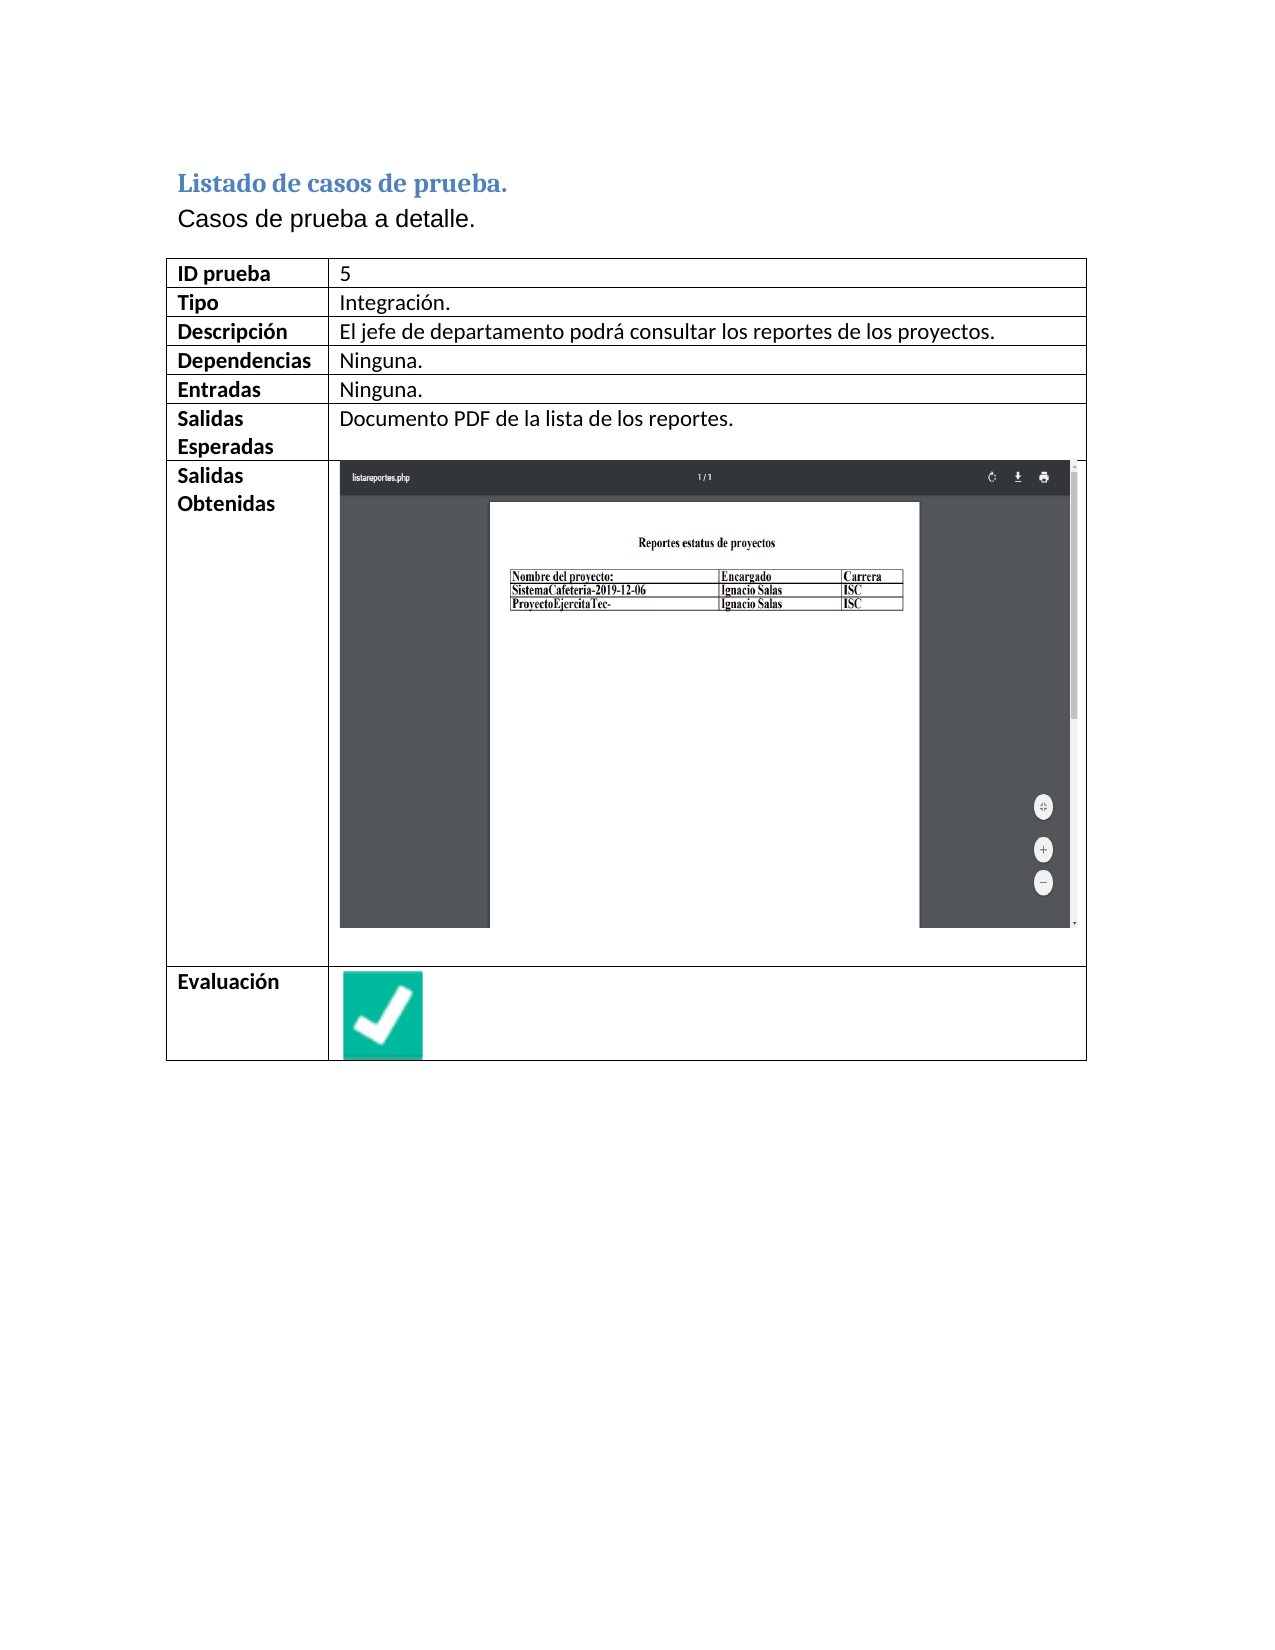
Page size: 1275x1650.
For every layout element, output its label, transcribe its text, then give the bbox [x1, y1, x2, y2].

table_cell Salidas Obtenidas [167, 461, 328, 966]
picture [338, 971, 422, 1055]
table_cell Integración. [329, 288, 1086, 316]
table_header 5 [329, 259, 1086, 287]
text Casos de prueba a detalle. [177, 204, 1098, 233]
table_header ID prueba [167, 259, 328, 287]
table_cell El jefe de departamento podrá consultar los reportes de los proyectos. [329, 317, 1086, 345]
table_cell Salidas Esperadas [167, 404, 328, 460]
picture [339, 460, 1077, 928]
table_cell Ninguna. [329, 346, 1086, 374]
table_cell [329, 967, 1086, 1059]
table_cell Documento PDF de la lista de los reportes. [329, 404, 1086, 460]
subtitle Listado de casos de prueba. [177, 168, 1098, 199]
table_cell Evaluación [167, 967, 328, 1059]
table_cell Ninguna. [329, 375, 1086, 403]
table_cell Tipo [167, 288, 328, 316]
table_cell Descripción [167, 317, 328, 345]
table_cell Dependencias [167, 346, 328, 374]
table_cell [329, 461, 1086, 966]
table_cell Entradas [167, 375, 328, 403]
